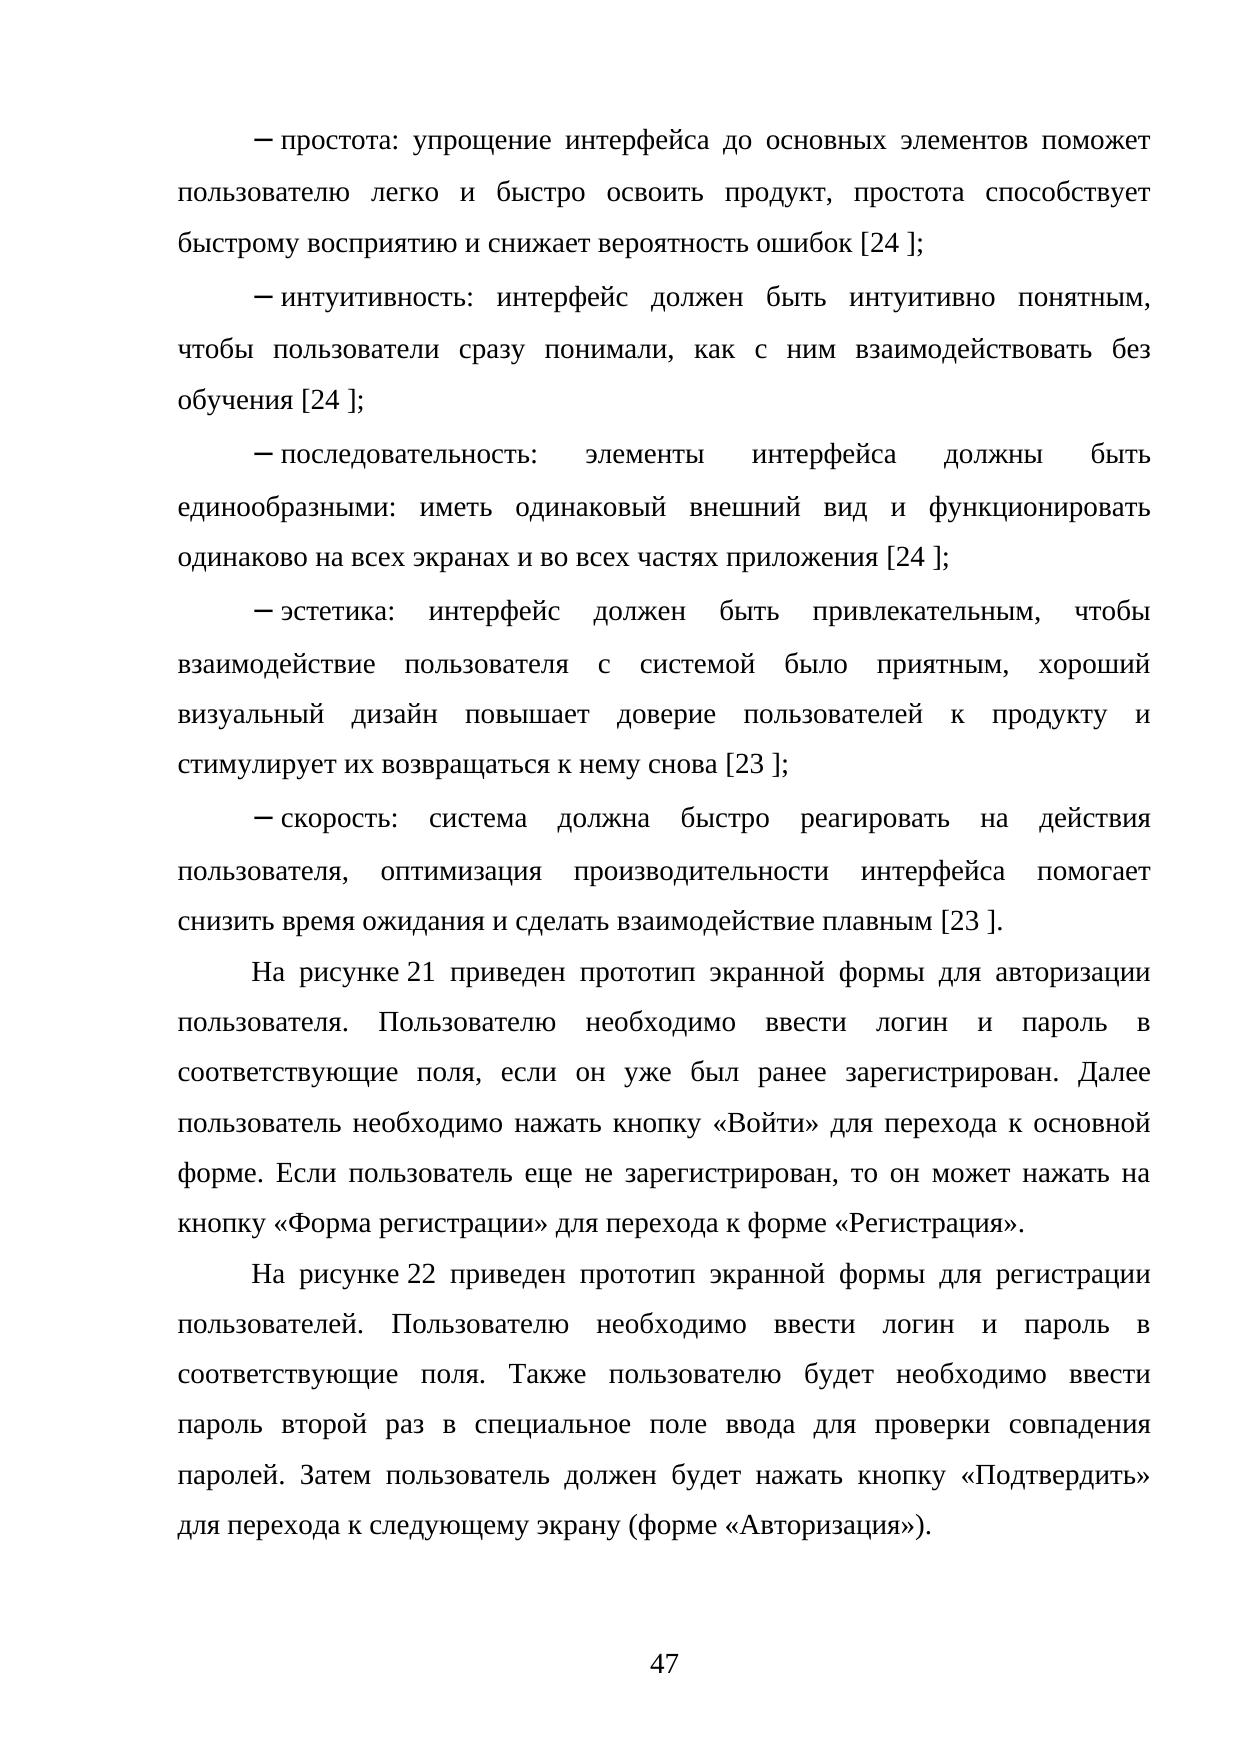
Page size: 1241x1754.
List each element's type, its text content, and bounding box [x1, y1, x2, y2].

list скорость: система должна быстро реагировать на действия пользователя, оптимизация производительности интерфейса помогает снизить время ожидания и сделать взаимодействие плавным [23]. [177, 797, 1152, 937]
list эстетика: интерфейс должен быть привлекательным, чтобы взаимодействие пользователя с системой было приятным, хороший визуальный дизайн повышает доверие пользователей к продукту и стимулирует их возвращаться к нему снова [23]; [177, 589, 1152, 780]
list интуитивность: интерфейс должен быть интуитивно понятным, чтобы пользователи сразу понимали, как с ним взаимодействовать без обучения [24]; [177, 275, 1152, 416]
text На рисунке 21 приведен прототип экранной формы для авторизации пользователя. Пользователю необходимо ввести логин и пароль в соответствующие поля, если он уже был ранее зарегистрирован. Далее пользователь необходимо нажать кнопку «Войти» для перехода к основной форме. Если пользователь еще не зарегистрирован, то он может нажать на кнопку «Форма регистрации» для перехода к форме «Регистрация». [177, 954, 1152, 1239]
list простота: упрощение интерфейса до основных элементов поможет пользователю легко и быстро освоить продукт, простота способствует быстрому восприятию и снижает вероятность ошибок [24]; [177, 118, 1152, 258]
text На рисунке 22 приведен прототип экранной формы для регистрации пользователей. Пользователю необходимо ввести логин и пароль в соответствующие поля. Также пользователю будет необходимо ввести пароль второй раз в специальное поле ввода для проверки совпадения паролей. Затем пользователь должен будет нажать кнопку «Подтвердить» для перехода к следующему экрану (форме «Авторизация»). [177, 1256, 1152, 1541]
